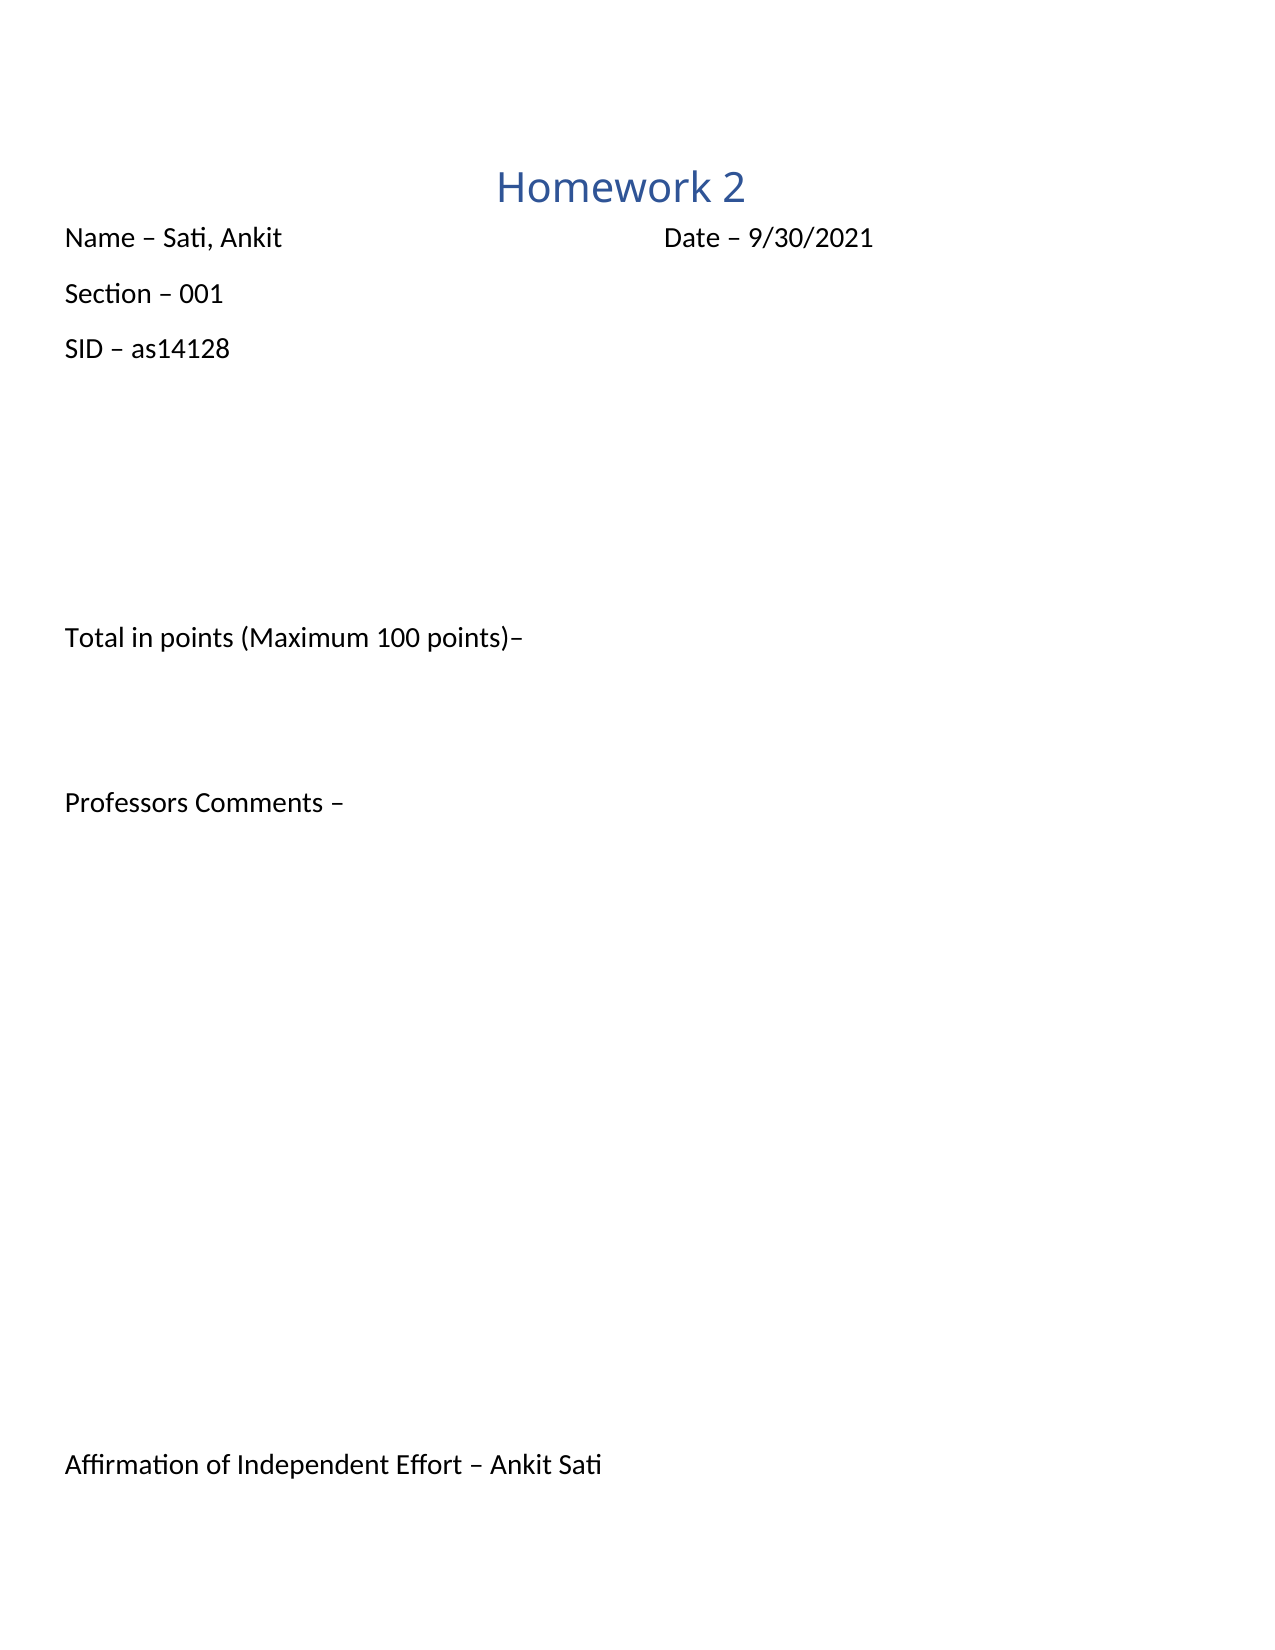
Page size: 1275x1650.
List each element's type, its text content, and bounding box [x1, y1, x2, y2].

subtitle Homework 2 [64, 158, 1177, 215]
text Affirmation of Independent Effort – Ankit Sati [64, 1446, 1177, 1481]
text Name – Sati, Ankit Date – 9/30/2021 [64, 219, 1177, 255]
text Professors Comments – [64, 784, 1177, 820]
text SID – as14128 [64, 330, 1177, 365]
text Section – 001 [64, 275, 1177, 310]
text Total in points (Maximum 100 points)– [64, 619, 1177, 655]
